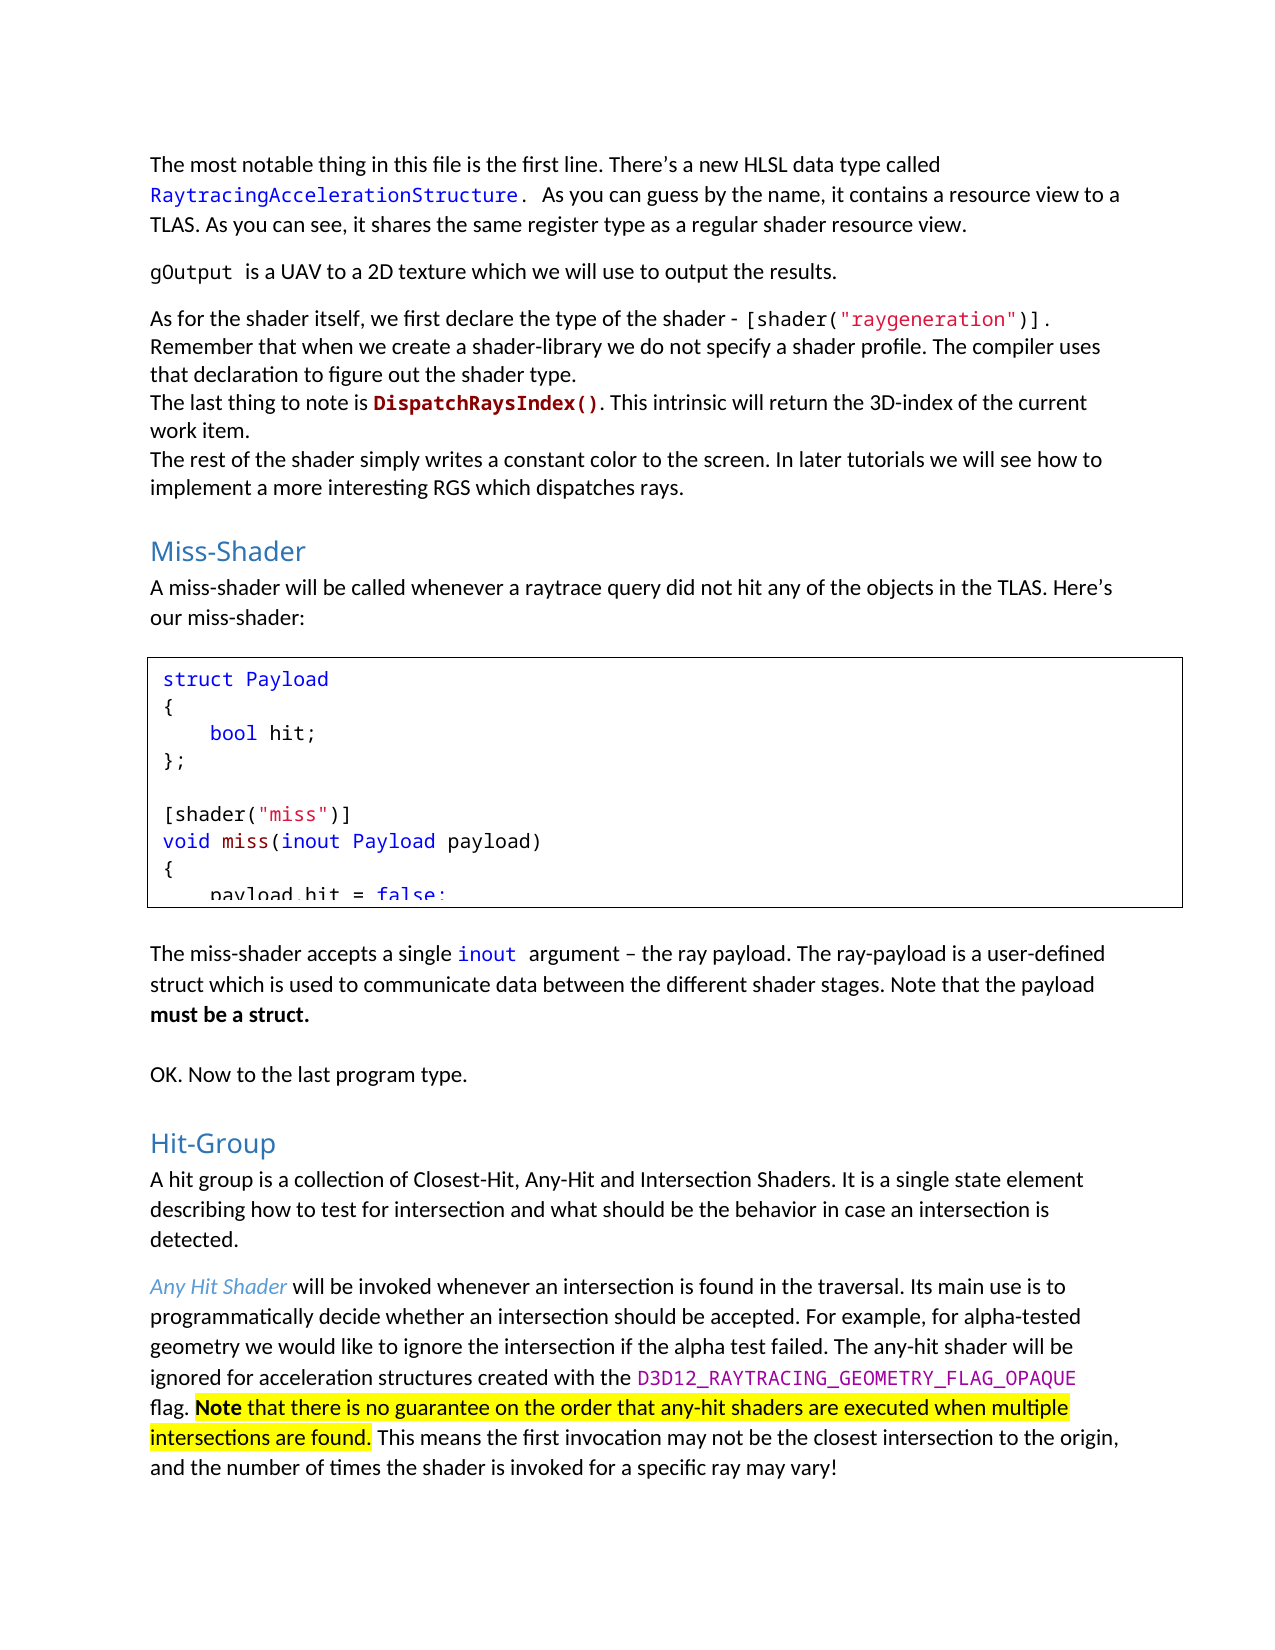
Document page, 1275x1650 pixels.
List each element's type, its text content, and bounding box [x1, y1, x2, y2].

text gOutput is a UAV to a 2D texture which we will use to output the results. [150, 257, 1125, 286]
text The miss-shader accepts a single inout argument – the ray payload. The ray-payload is a user-defined struct which is used to communicate data between the different shader stages. Note that the payload must be a struct. [150, 908, 1125, 1028]
text Any Hit Shader will be invoked whenever an intersection is found in the traversal. Its main use is to programmatically decide whether an intersection should be accepted. For example, for alpha-tested geometry we would like to ignore the intersection if the alpha test failed. The any-hit shader will be ignored for acceleration structures created with the D3D12_RAYTRACING_GEOMETRY_FLAG_OPAQUE flag. Note that there is no guarantee on the order that any-hit shaders are executed when multiple intersections are found. This means the first invocation may not be the closest intersection to the origin, and the number of times the shader is invoked for a specific ray may vary! [150, 1272, 1125, 1481]
text A miss-shader will be called whenever a raytrace query did not hit any of the objects in the TLAS. Here’s our miss-shader: [150, 573, 1125, 631]
subtitle Hit-Group [150, 1125, 1125, 1162]
text A hit group is a collection of Closest-Hit, Any-Hit and Intersection Shaders. It is a single state element describing how to test for intersection and what should be the behavior in case an intersection is detected. [150, 1165, 1125, 1253]
text The most notable thing in this file is the first line. There’s a new HLSL data type called RaytracingAccelerationStructure. As you can guess by the name, it contains a resource view to a TLAS. As you can see, it shares the same register type as a regular shader resource view. [150, 150, 1125, 238]
text The last thing to note is DispatchRaysIndex(). This intrinsic will return the 3D-index of the current work item. [150, 388, 1125, 445]
text The rest of the shader simply writes a constant color to the screen. In later tutorials we will see how to implement a more interesting RGS which dispatches rays. [150, 445, 1125, 501]
subtitle Miss-Shader [150, 533, 1125, 570]
text OK. Now to the last program type. [150, 1060, 1125, 1088]
text As for the shader itself, we first declare the type of the shader - [shader("raygeneration")]. Remember that when we create a shader-library we do not specify a shader profile. The compiler uses that declaration to figure out the shader type. [150, 304, 1125, 388]
